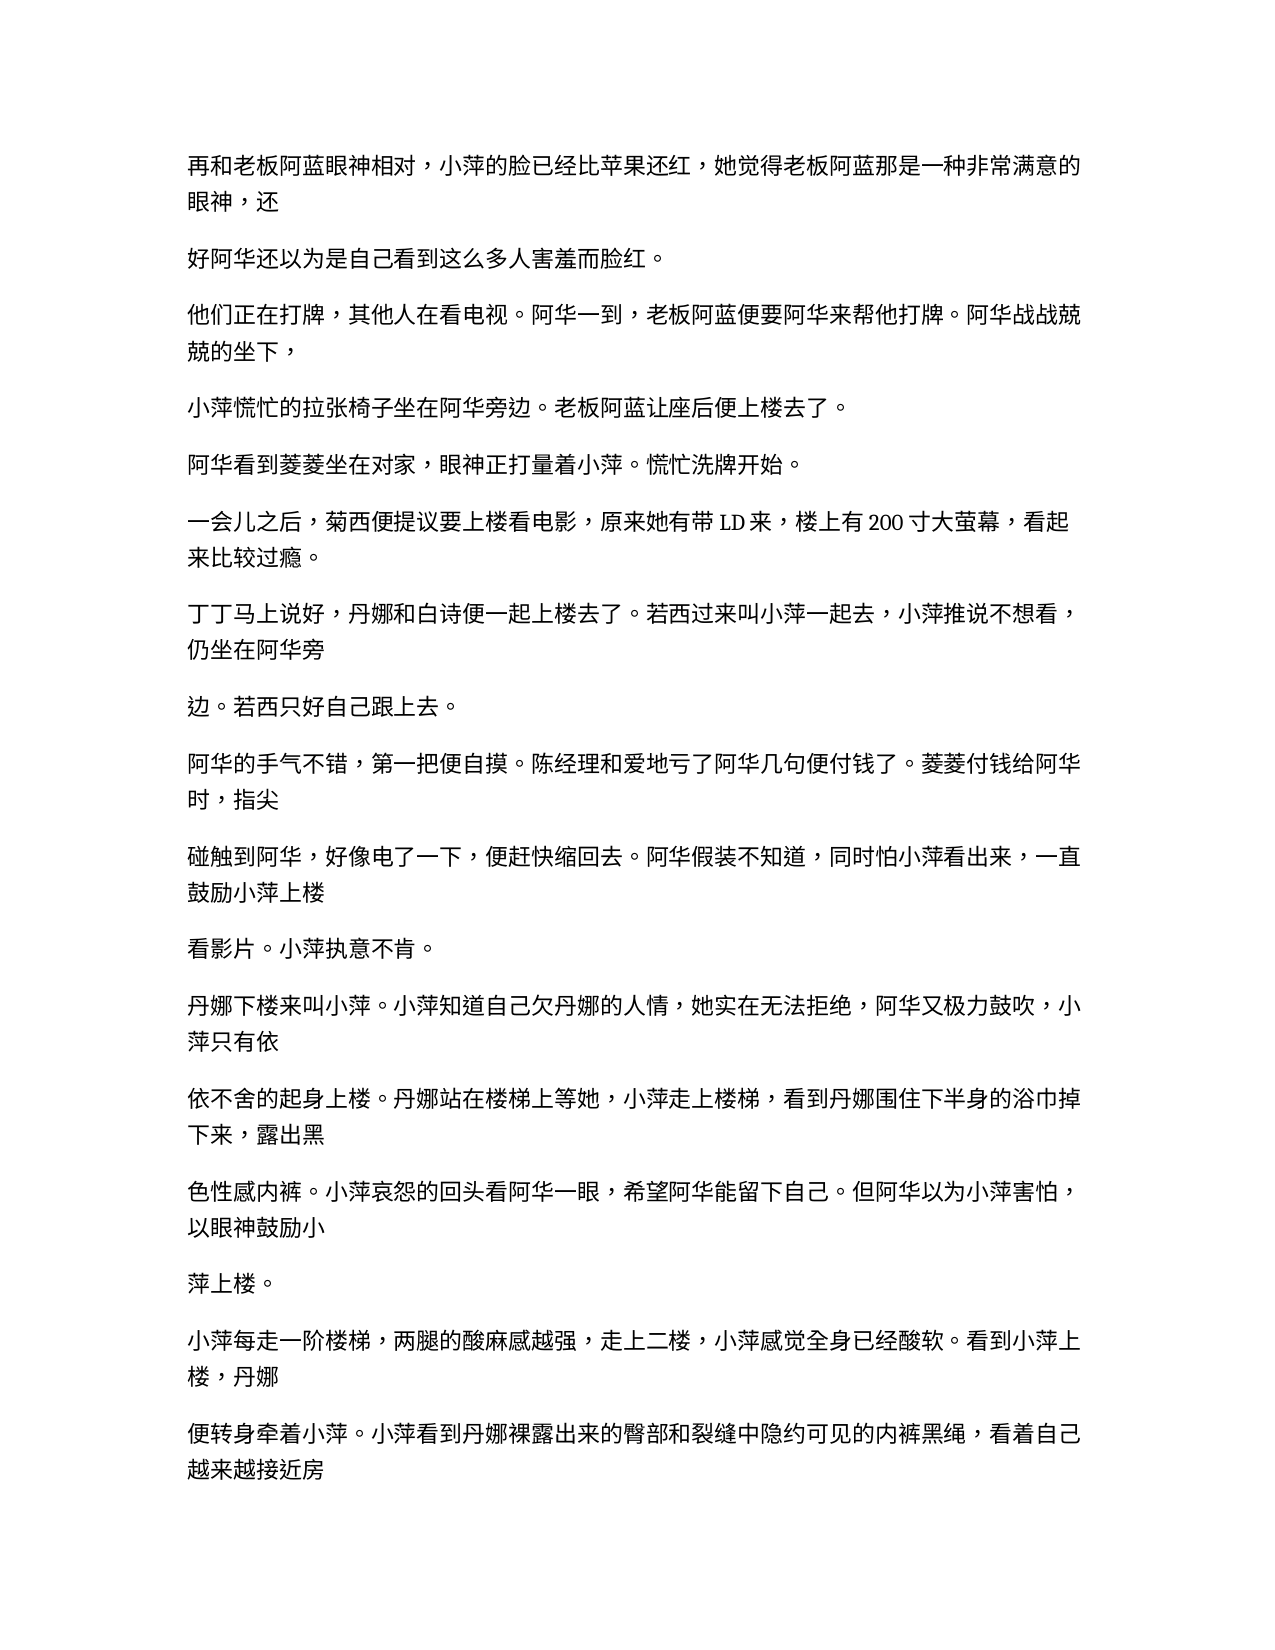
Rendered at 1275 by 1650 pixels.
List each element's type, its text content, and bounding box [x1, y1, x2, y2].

text 他们正在打牌，其他人在看电视。阿华一到，老板阿蓝便要阿华来帮他打牌。阿华战战兢兢的坐下， [187, 299, 1087, 367]
text 好阿华还以为是自己看到这么多人害羞而脸红。 [187, 243, 1087, 274]
text 阿华看到菱菱坐在对家，眼神正打量着小萍。慌忙洗牌开始。 [187, 449, 1087, 480]
text 小萍每走一阶楼梯，两腿的酸麻感越强，走上二楼，小萍感觉全身已经酸软。看到小萍上楼，丹娜 [187, 1325, 1087, 1392]
text 一会儿之后，菊西便提议要上楼看电影，原来她有带LD来，楼上有200 寸大萤幕，看起来比较过瘾。 [187, 506, 1087, 573]
text 碰触到阿华，好像电了一下，便赶快缩回去。阿华假装不知道，同时怕小萍看出来，一直鼓励小萍上楼 [187, 841, 1087, 908]
text 萍上楼。 [187, 1268, 1087, 1299]
text 色性感内裤。小萍哀怨的回头看阿华一眼，希望阿华能留下自己。但阿华以为小萍害怕，以眼神鼓励小 [187, 1176, 1087, 1243]
text 丁丁马上说好，丹娜和白诗便一起上楼去了。若西过来叫小萍一起去，小萍推说不想看，仍坐在阿华旁 [187, 598, 1087, 666]
text 便转身牵着小萍。小萍看到丹娜裸露出来的臀部和裂缝中隐约可见的内裤黑绳，看着自己越来越接近房 [187, 1418, 1087, 1485]
text 阿华的手气不错，第一把便自摸。陈经理和爱地亏了阿华几句便付钱了。菱菱付钱给阿华时，指尖 [187, 748, 1087, 815]
text 边。若西只好自己跟上去。 [187, 691, 1087, 722]
text 再和老板阿蓝眼神相对，小萍的脸已经比苹果还红，她觉得老板阿蓝那是一种非常满意的眼神，还 [187, 150, 1087, 217]
text 丹娜下楼来叫小萍。小萍知道自己欠丹娜的人情，她实在无法拒绝，阿华又极力鼓吹，小萍只有依 [187, 990, 1087, 1057]
text 依不舍的起身上楼。丹娜站在楼梯上等她，小萍走上楼梯，看到丹娜围住下半身的浴巾掉下来，露出黑 [187, 1083, 1087, 1150]
text 看影片。小萍执意不肯。 [187, 933, 1087, 964]
text 小萍慌忙的拉张椅子坐在阿华旁边。老板阿蓝让座后便上楼去了。 [187, 392, 1087, 423]
